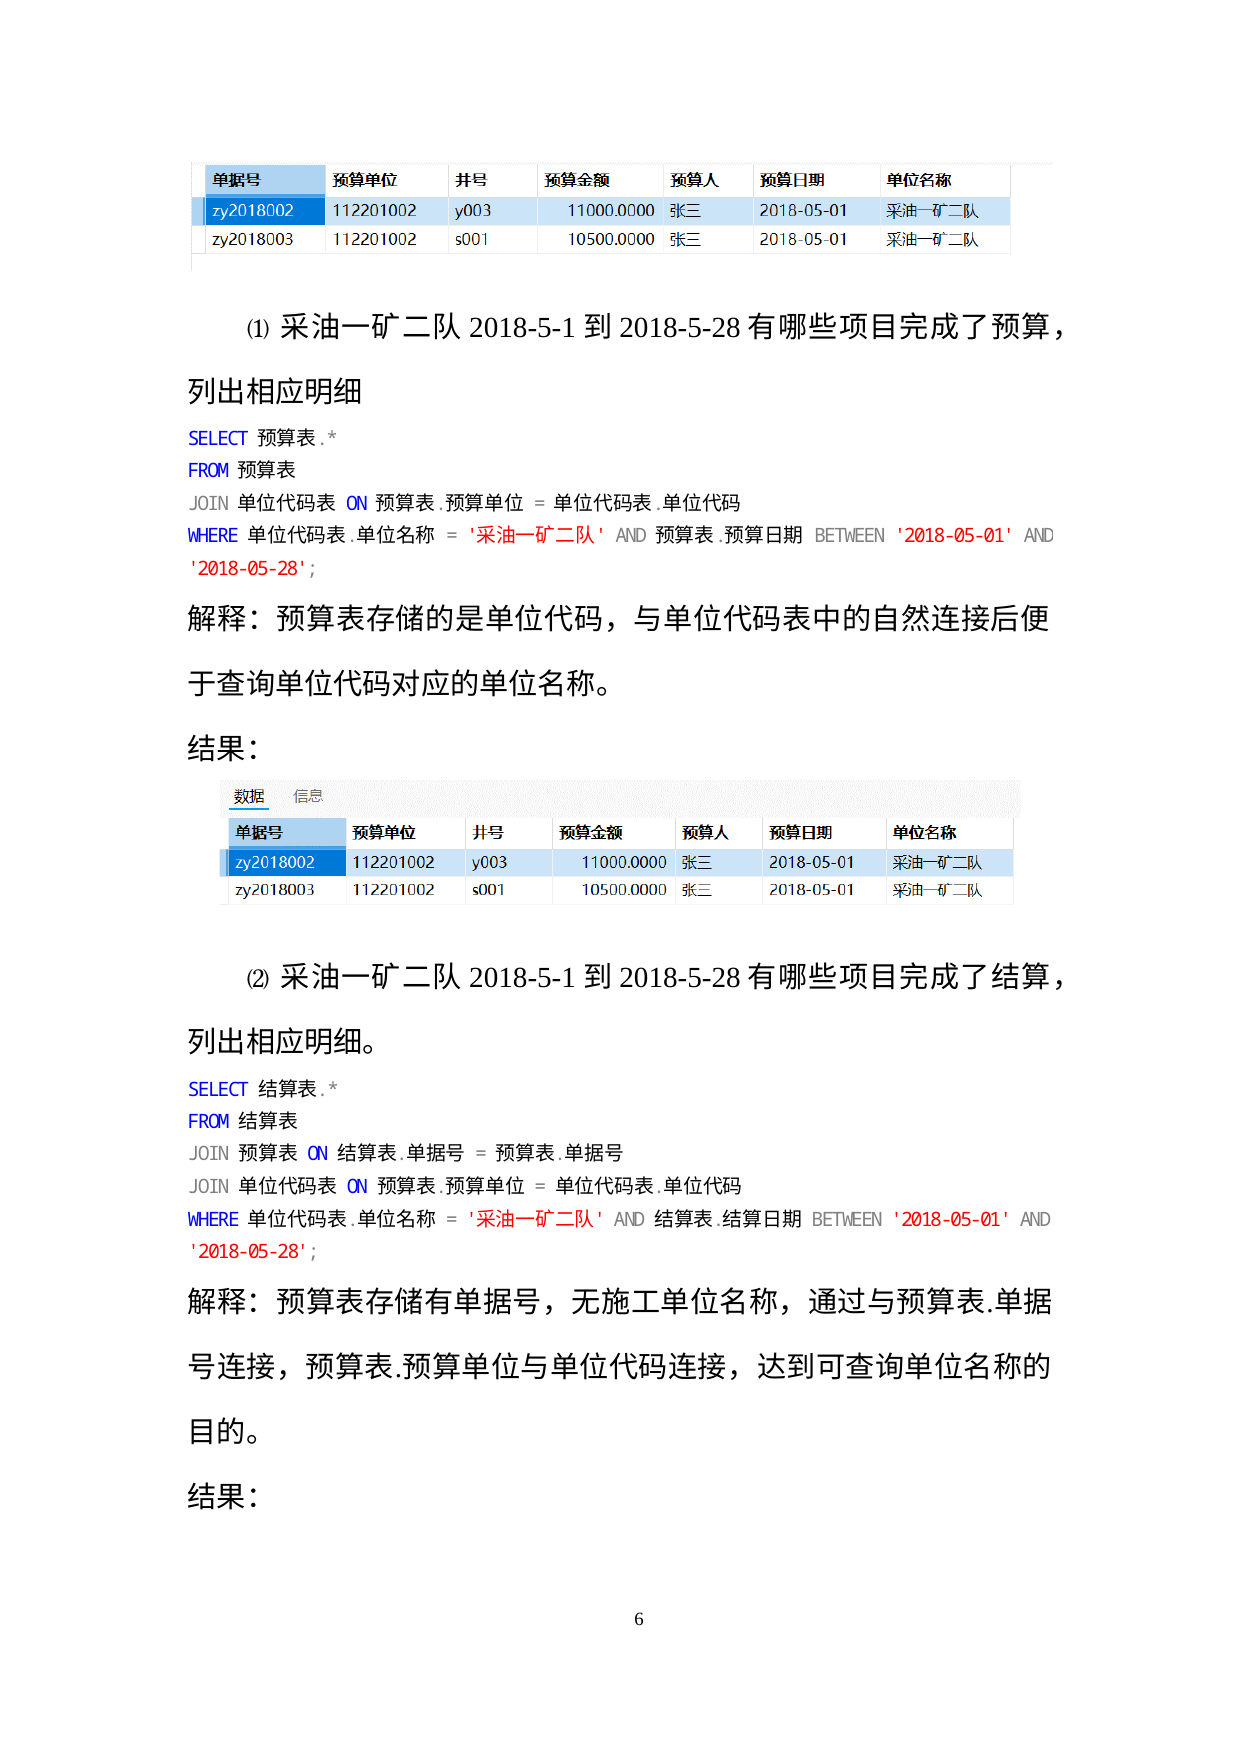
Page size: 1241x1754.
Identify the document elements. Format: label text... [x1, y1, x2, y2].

picture [187, 162, 1053, 271]
subtitle ⑴ 采油一矿二队2018-5-1到2018-5-28有哪些项目完成了预算，列出相应明细 [187, 292, 1053, 422]
text 结果： [187, 1462, 1053, 1527]
text 解释：预算表存储有单据号，无施工单位名称，通过与预算表.单据号连接，预算表.预算单位与单位代码连接，达到可查询单位名称的目的。 [187, 1267, 1053, 1462]
picture [219, 779, 1021, 920]
text 结果： [187, 714, 1053, 779]
text 解释：预算表存储的是单位代码，与单位代码表中的自然连接后便于查询单位代码对应的单位名称。 [187, 584, 1053, 714]
subtitle ⑵ 采油一矿二队2018-5-1到2018-5-28有哪些项目完成了结算，列出相应明细。 [187, 942, 1053, 1072]
